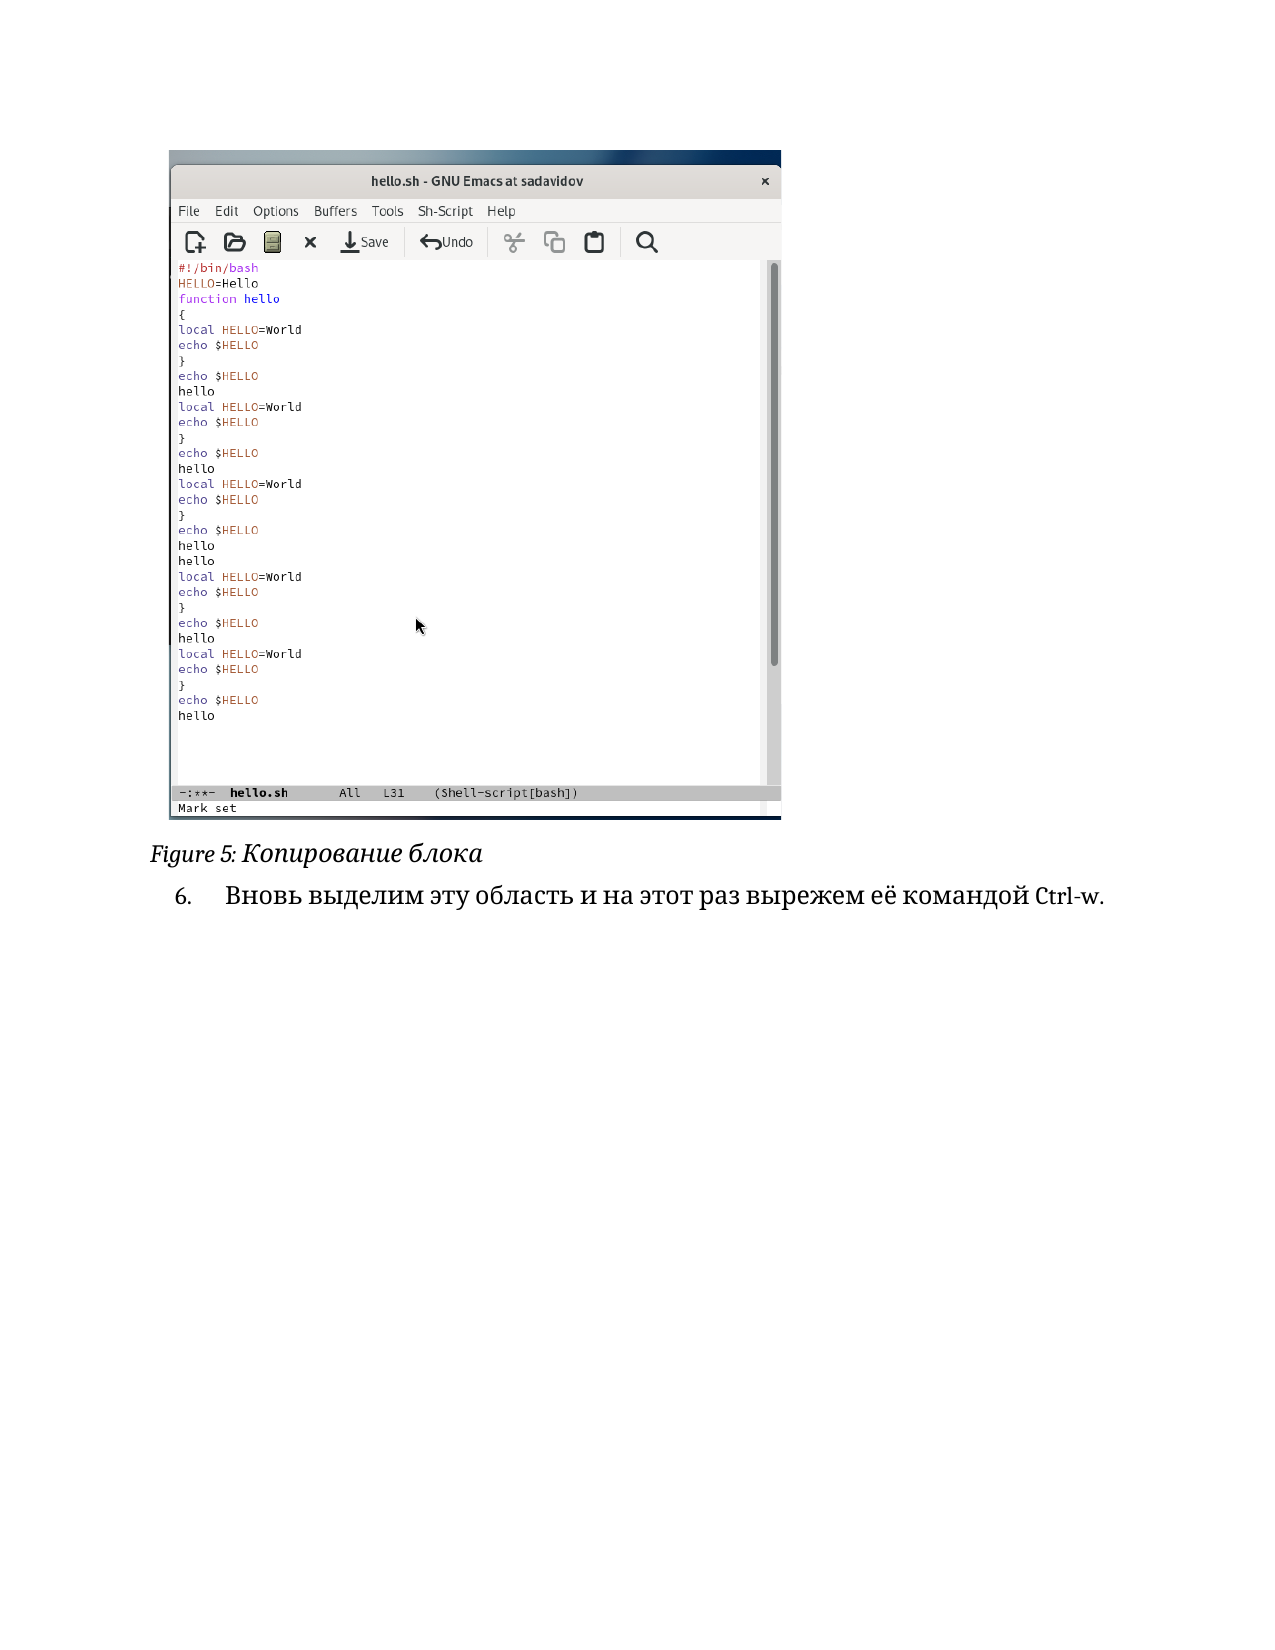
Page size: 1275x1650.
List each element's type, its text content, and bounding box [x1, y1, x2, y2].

picture [168, 150, 782, 820]
text Figure 5: Копирование блока [150, 840, 1125, 869]
list Вновь выделим эту область и на этот раз вырежем её командой Ctrl-w. [175, 882, 1125, 910]
